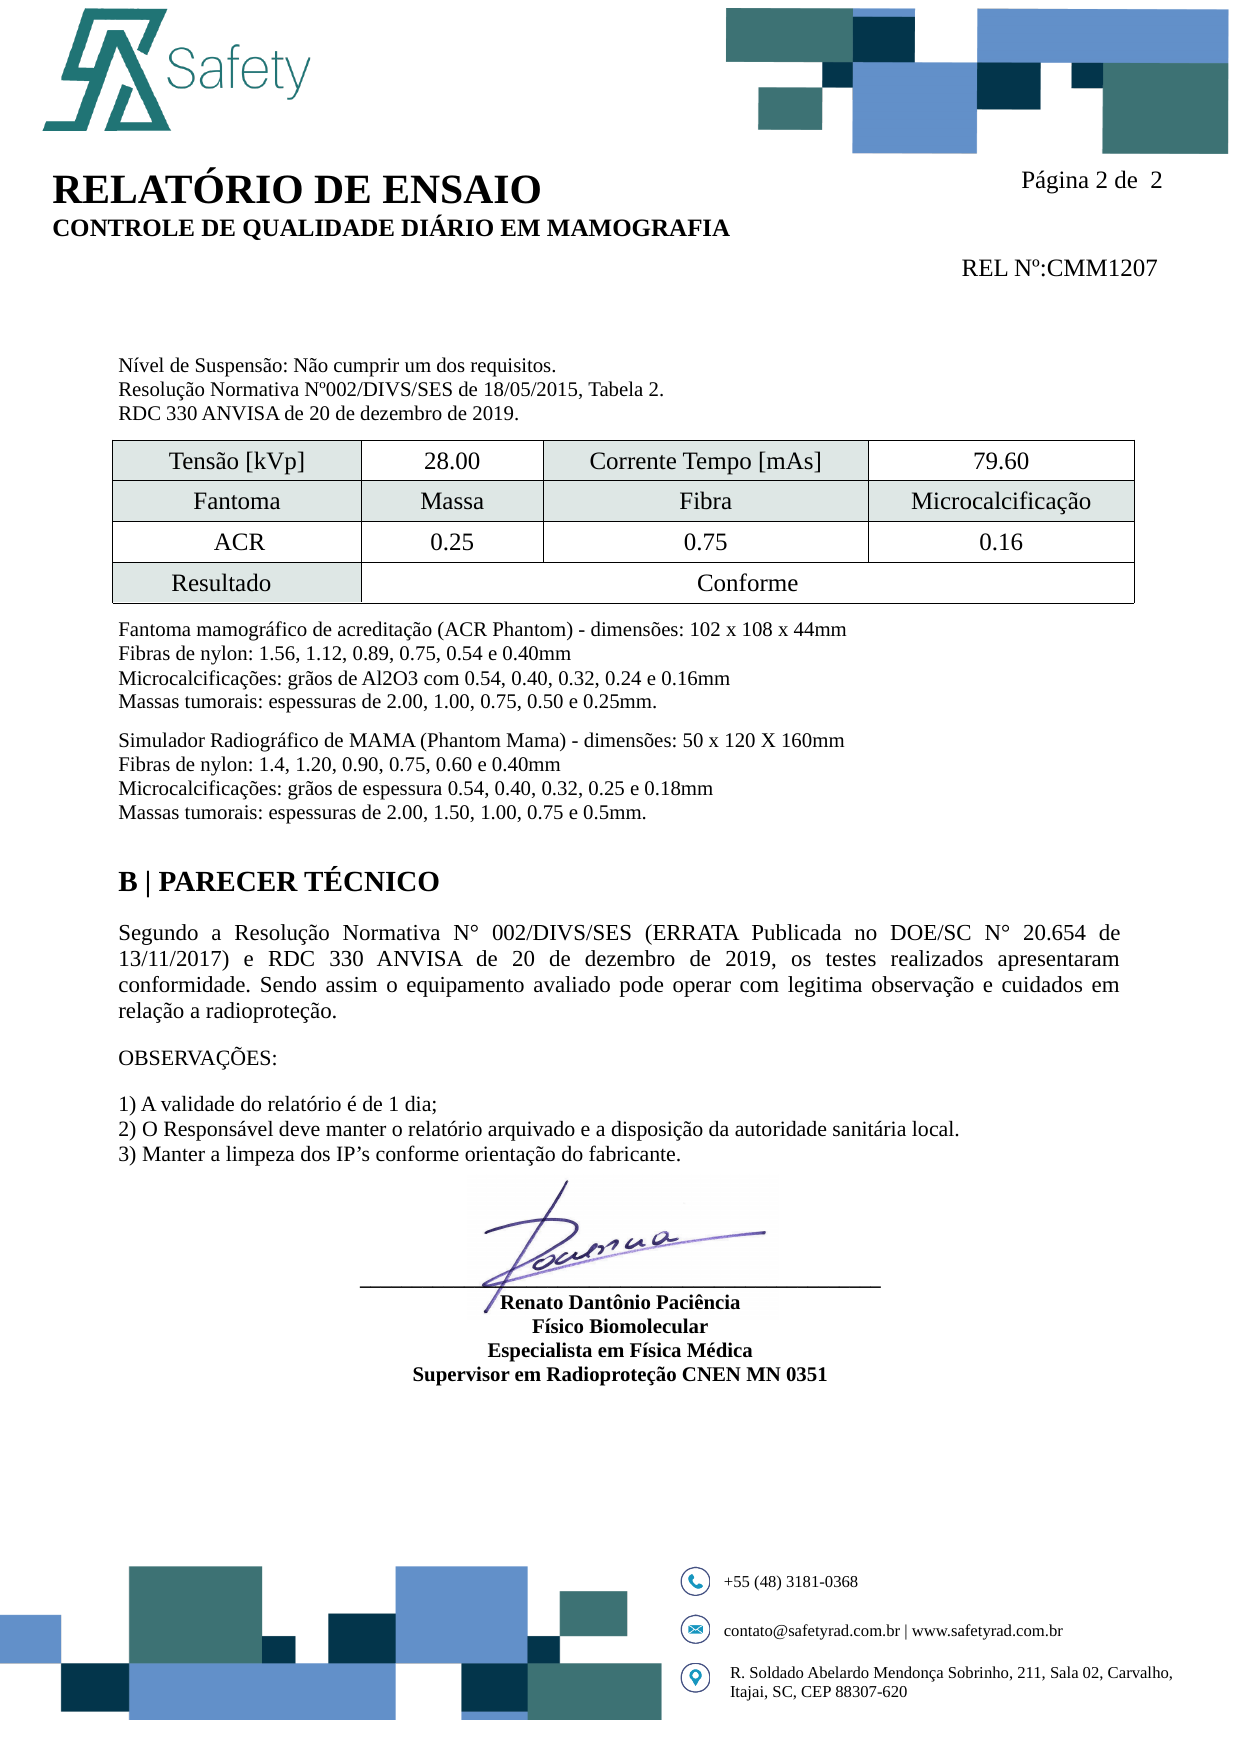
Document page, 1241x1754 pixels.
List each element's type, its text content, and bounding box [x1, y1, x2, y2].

text Segundo a Resolução Normativa N° 002/DIVS/SES (ERRATA Publicada no DOE/SC N° 20.654 de 13/11/2017) e RDC 330 ANVISA de 20 de dezembro de 2019, os testes realizados apresentaram conformidade. Sendo assim o equipamento avaliado pode operar com legitima observação e cuidados em relação a radioproteção. [118, 918, 1122, 1024]
table_cell Resultado [113, 563, 361, 602]
picture [680, 1663, 710, 1693]
text Massas tumorais: espessuras de 2.00, 1.50, 1.00, 0.75 e 0.5mm. [118, 800, 1122, 824]
picture [725, 8, 1229, 154]
text Especialista em Física Médica [118, 1338, 1122, 1362]
table_cell Conforme [362, 563, 1134, 602]
picture [42, 8, 311, 131]
table_header Tensão [kVp] [113, 441, 361, 480]
text Microcalcificações: grãos de espessura 0.54, 0.40, 0.32, 0.25 e 0.18mm [118, 776, 1122, 800]
picture [680, 1566, 710, 1596]
table_cell Massa [362, 481, 543, 521]
text Renato Dantônio Paciência [118, 1290, 1122, 1314]
text Microcalcificações: grãos de Al2O3 com 0.54, 0.40, 0.32, 0.24 e 0.16mm [118, 665, 1122, 689]
text 1) A validade do relatório é de 1 dia; [118, 1091, 1122, 1116]
picture [467, 1174, 779, 1266]
table_cell ACR [113, 522, 361, 562]
text RDC 330 ANVISA de 20 de dezembro de 2019. [118, 401, 1122, 425]
text Fantoma mamográfico de acreditação (ACR Phantom) - dimensões: 102 x 108 x 44mm [118, 617, 1122, 641]
table_header 28.00 [362, 441, 543, 480]
table_cell Fantoma [113, 481, 361, 521]
text Fibras de nylon: 1.4, 1.20, 0.90, 0.75, 0.60 e 0.40mm [118, 752, 1122, 776]
text Supervisor em Radioproteção CNEN MN 0351 [118, 1362, 1122, 1386]
table_header Corrente Tempo [mAs] [544, 441, 868, 480]
table_cell Fibra [544, 481, 868, 521]
picture [680, 1614, 710, 1644]
picture [0, 1566, 662, 1720]
text 2) O Responsável deve manter o relatório arquivado e a disposição da autoridade sanitária local. [118, 1116, 1122, 1141]
table_cell 0.25 [362, 522, 543, 562]
text Simulador Radiográfico de MAMA (Phantom Mama) - dimensões: 50 x 120 X 160mm [118, 728, 1122, 752]
text __________________________________________________ [118, 1266, 1122, 1290]
text OBSERVAÇÕES: [118, 1045, 1122, 1070]
text 3) Manter a limpeza dos IP’s conforme orientação do fabricante. [118, 1141, 1122, 1166]
text Resolução Normativa Nº002/DIVS/SES de 18/05/2015, Tabela 2. [118, 377, 1122, 401]
table_header 79.60 [869, 441, 1134, 480]
table_cell 0.75 [544, 522, 868, 562]
text Nível de Suspensão: Não cumprir um dos requisitos. [118, 353, 1122, 377]
text Fibras de nylon: 1.56, 1.12, 0.89, 0.75, 0.54 e 0.40mm [118, 641, 1122, 665]
text Massas tumorais: espessuras de 2.00, 1.00, 0.75, 0.50 e 0.25mm. [118, 689, 1122, 713]
table_cell Microcalcificação [869, 481, 1134, 521]
text B | PARECER TÉCNICO [118, 864, 1122, 898]
text Físico Biomolecular [118, 1314, 1122, 1338]
table_cell 0.16 [869, 522, 1134, 562]
